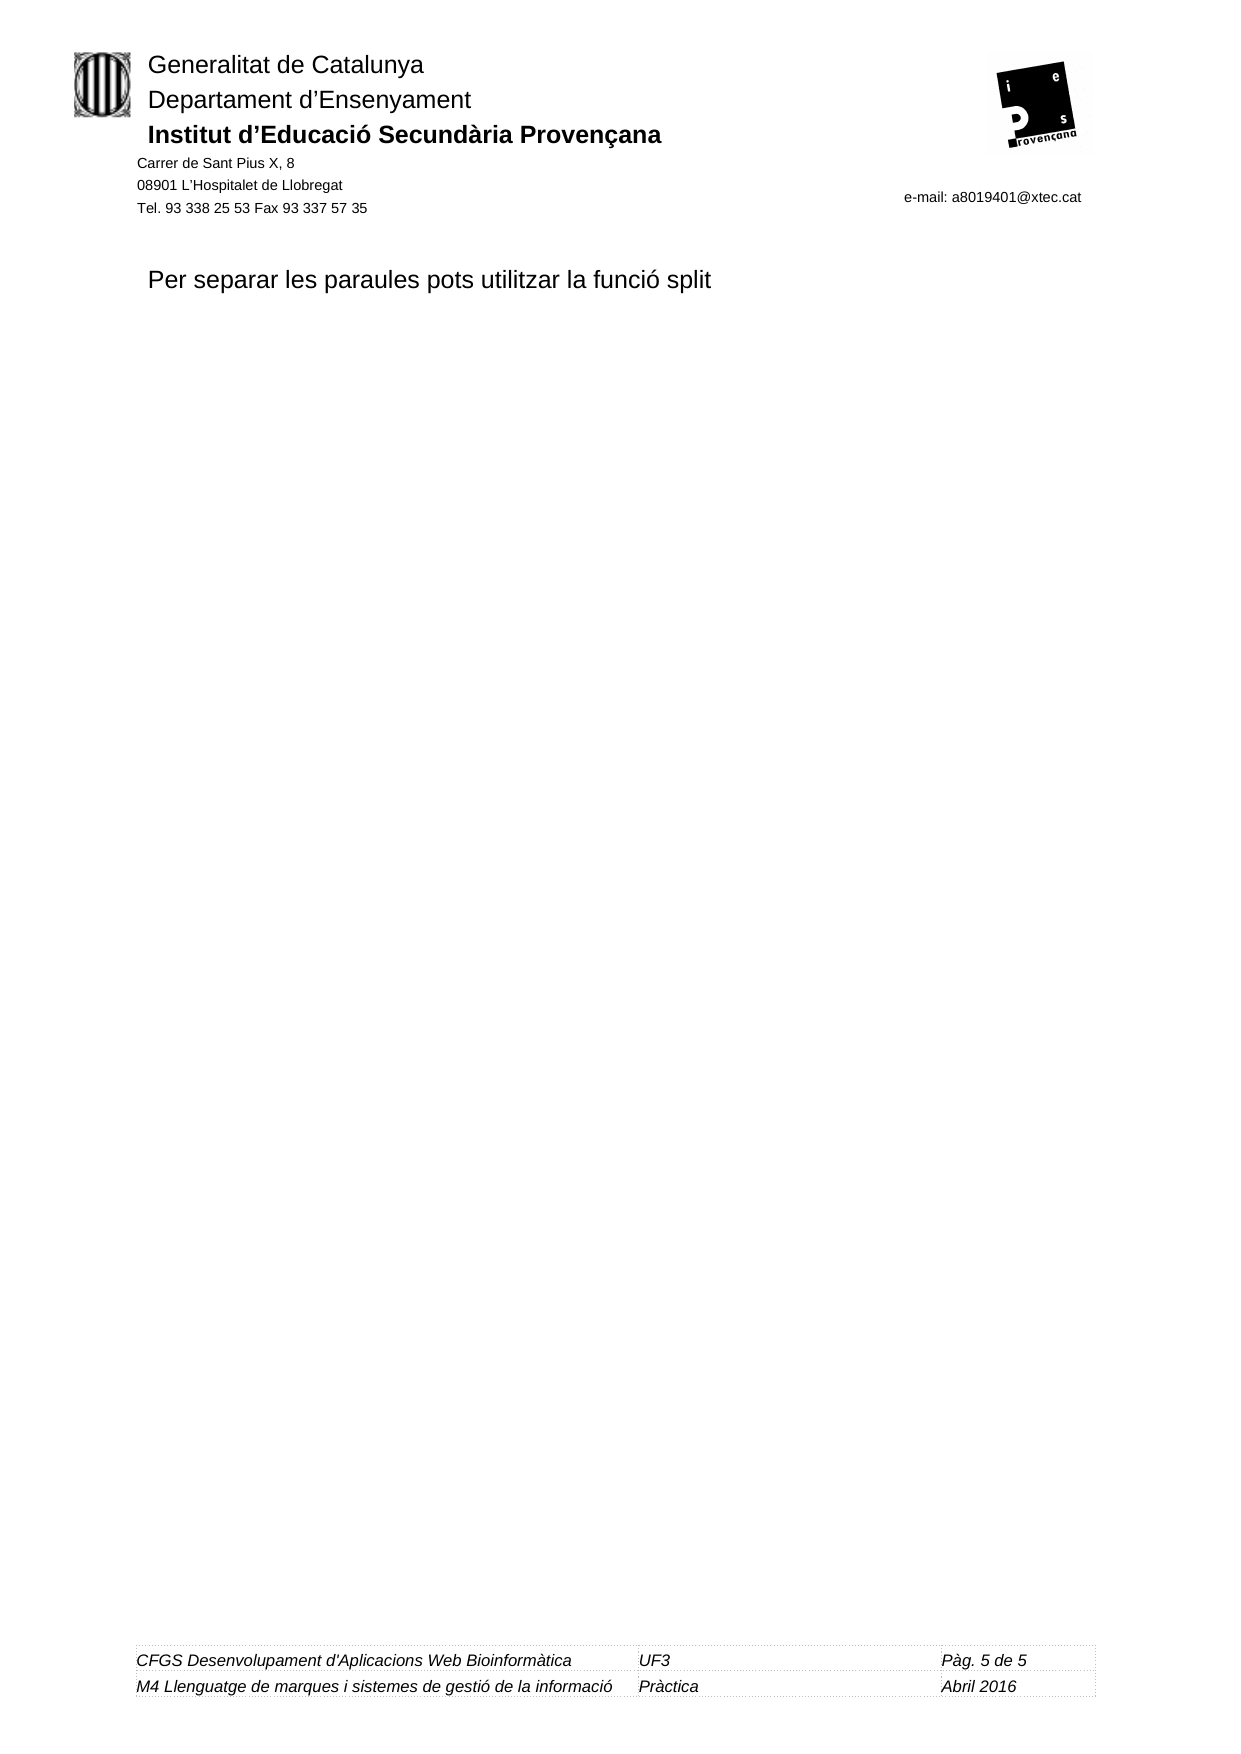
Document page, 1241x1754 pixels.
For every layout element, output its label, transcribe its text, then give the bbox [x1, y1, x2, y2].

picture [74, 51, 134, 119]
text Per separar les paraules pots utilitzar la funció split [148, 264, 1092, 293]
